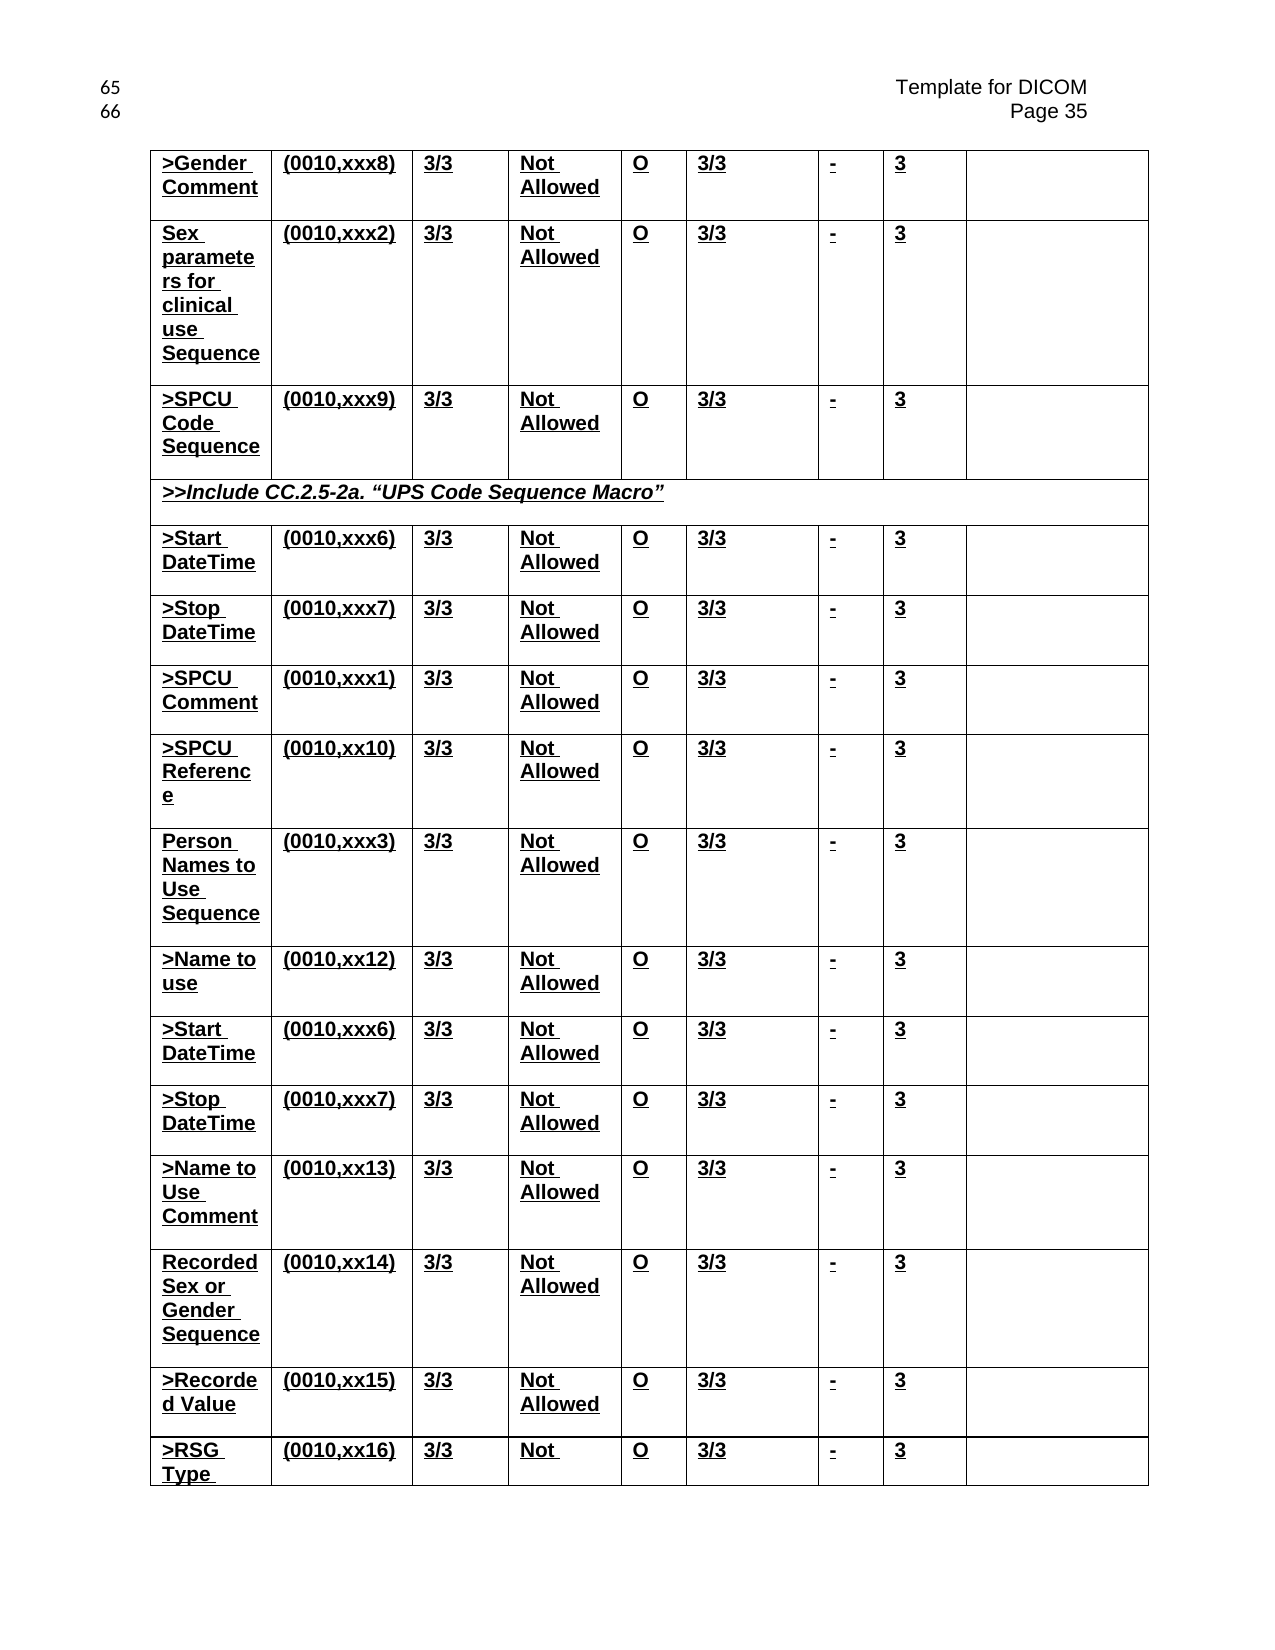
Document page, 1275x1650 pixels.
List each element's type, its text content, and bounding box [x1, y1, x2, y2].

table_cell (0010,xxx9) [272, 386, 412, 479]
table_cell (0010,xxx3) [272, 829, 412, 946]
table_cell [967, 596, 1148, 664]
table_cell 3 [884, 1086, 966, 1155]
table_cell (0010,xxx7) [272, 1086, 412, 1155]
table_cell 3/3 [687, 666, 818, 734]
table_cell [967, 1017, 1148, 1085]
table_cell - [819, 221, 883, 385]
table_cell (0010,xxx6) [272, 526, 412, 595]
table_cell 3/3 [413, 735, 508, 828]
table_cell O [622, 1156, 686, 1249]
table_cell - [819, 666, 883, 734]
table_cell 3/3 [687, 1017, 818, 1085]
table_cell [967, 1086, 1148, 1155]
table_cell 3/3 [687, 596, 818, 664]
table_cell (0010,xxx7) [272, 596, 412, 664]
table_cell 3/3 [413, 151, 508, 220]
table_cell - [819, 1368, 883, 1436]
table_cell Not Allowed [509, 1368, 621, 1436]
table_cell (0010,xx12) [272, 947, 412, 1016]
table_cell Not Allowed [509, 1086, 621, 1155]
table_cell 3/3 [413, 829, 508, 946]
table_cell 3/3 [413, 666, 508, 734]
table_cell Not Allowed [509, 386, 621, 479]
table_cell - [819, 151, 883, 220]
table_cell (0010,xx14) [272, 1250, 412, 1367]
table_cell Not Allowed [509, 1156, 621, 1249]
table_cell Not Allowed [509, 526, 621, 595]
table_cell [967, 386, 1148, 479]
table_cell O [622, 1368, 686, 1436]
table_cell 3/3 [413, 526, 508, 595]
table_cell (0010,xxx8) [272, 151, 412, 220]
table_cell - [819, 596, 883, 664]
table_cell >SPCU Comment [151, 666, 271, 734]
table_cell O [622, 596, 686, 664]
table_cell - [819, 1156, 883, 1249]
table_cell 3/3 [687, 947, 818, 1016]
table_cell O [622, 221, 686, 385]
table_cell Sex parameters for clinical use Sequence [151, 221, 271, 385]
table_cell >>Include CC.2.5-2a. “UPS Code Sequence Macro” [151, 480, 1148, 525]
table_cell - [819, 735, 883, 828]
table_cell O [622, 386, 686, 479]
table_cell Not Allowed [509, 1438, 621, 1485]
table_cell 3/3 [413, 221, 508, 385]
table_cell - [819, 1250, 883, 1367]
table_cell [967, 526, 1148, 595]
table_cell O [622, 1017, 686, 1085]
table_cell [967, 1368, 1148, 1436]
table_cell [967, 151, 1148, 220]
table_cell >Start DateTime [151, 526, 271, 595]
table_cell 3/3 [687, 386, 818, 479]
table_cell 3 [884, 947, 966, 1016]
table_cell 3/3 [413, 1017, 508, 1085]
table_cell 3 [884, 1438, 966, 1485]
table_cell [967, 221, 1148, 385]
table_cell 3/3 [687, 735, 818, 828]
table_cell 3/3 [413, 947, 508, 1016]
table_cell 3 [884, 221, 966, 385]
table_cell 3 [884, 1017, 966, 1085]
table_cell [151, 1438, 271, 1485]
table_cell Not Allowed [509, 666, 621, 734]
table_cell 3/3 [687, 1250, 818, 1367]
table_cell >Name to Use Comment [151, 1156, 271, 1249]
table_cell 3/3 [413, 1438, 508, 1485]
table_cell >Gender Comment [151, 151, 271, 220]
table_cell O [622, 666, 686, 734]
table_cell [967, 829, 1148, 946]
table_cell Not Allowed [509, 735, 621, 828]
table_cell >Stop DateTime [151, 1086, 271, 1155]
table_cell 3/3 [413, 1086, 508, 1155]
table_cell O [622, 947, 686, 1016]
table_cell 3/3 [413, 1368, 508, 1436]
table_cell Not Allowed [509, 1017, 621, 1085]
table_cell 3/3 [413, 386, 508, 479]
table_cell [967, 1250, 1148, 1367]
table_cell >SPCU Code Sequence [151, 386, 271, 479]
table_cell Not Allowed [509, 829, 621, 946]
table_cell [967, 735, 1148, 828]
table_cell 3 [884, 735, 966, 828]
table_cell Not Allowed [509, 221, 621, 385]
table_cell [967, 1156, 1148, 1249]
table_cell O [622, 1250, 686, 1367]
table_cell 3 [884, 1368, 966, 1436]
table_cell 3/3 [687, 1368, 818, 1436]
table_cell - [819, 1438, 883, 1485]
table_cell 3/3 [687, 1086, 818, 1155]
table_cell O [622, 151, 686, 220]
table_cell (0010,xx10) [272, 735, 412, 828]
table_cell 3 [884, 151, 966, 220]
table_cell - [819, 526, 883, 595]
table_cell 3 [884, 526, 966, 595]
table_cell 3/3 [687, 526, 818, 595]
table_cell O [622, 829, 686, 946]
table_cell [967, 1438, 1148, 1485]
table_cell (0010,xx16) [272, 1438, 412, 1485]
table_cell (0010,xx15) [272, 1368, 412, 1436]
table_cell Not Allowed [509, 151, 621, 220]
table_cell O [622, 526, 686, 595]
table_cell Not Allowed [509, 947, 621, 1016]
table_cell 3 [884, 1250, 966, 1367]
table_cell 3/3 [687, 221, 818, 385]
table_cell Person Names to Use Sequence [151, 829, 271, 946]
table_cell - [819, 386, 883, 479]
table_cell (0010,xxx1) [272, 666, 412, 734]
table_cell - [819, 1017, 883, 1085]
table_cell >Stop DateTime [151, 596, 271, 664]
table_cell 3 [884, 386, 966, 479]
table_cell 3/3 [413, 1250, 508, 1367]
table_cell Recorded Sex or Gender Sequence [151, 1250, 271, 1367]
table_cell 3 [884, 1156, 966, 1249]
table_cell 3 [884, 829, 966, 946]
table_cell - [819, 1086, 883, 1155]
table_cell (0010,xxx2) [272, 221, 412, 385]
table_cell 3/3 [413, 596, 508, 664]
table_cell >Start DateTime [151, 1017, 271, 1085]
table_cell O [622, 1086, 686, 1155]
table_cell 3/3 [687, 829, 818, 946]
table_cell (0010,xx13) [272, 1156, 412, 1249]
table_cell >SPCU Reference [151, 735, 271, 828]
table_cell O [622, 1438, 686, 1485]
table_cell >Recorded Value [151, 1368, 271, 1436]
table_cell O [622, 735, 686, 828]
table_cell - [819, 829, 883, 946]
table_cell 3 [884, 596, 966, 664]
table_cell >Name to use [151, 947, 271, 1016]
table_cell (0010,xxx6) [272, 1017, 412, 1085]
table_cell [967, 947, 1148, 1016]
table_cell 3/3 [687, 1156, 818, 1249]
table_cell Not Allowed [509, 596, 621, 664]
table_cell - [819, 947, 883, 1016]
table_cell Not Allowed [509, 1250, 621, 1367]
table_cell 3/3 [687, 151, 818, 220]
table_cell 3/3 [413, 1156, 508, 1249]
table_cell 3 [884, 666, 966, 734]
table_cell 3/3 [687, 1438, 818, 1485]
table_cell [967, 666, 1148, 734]
